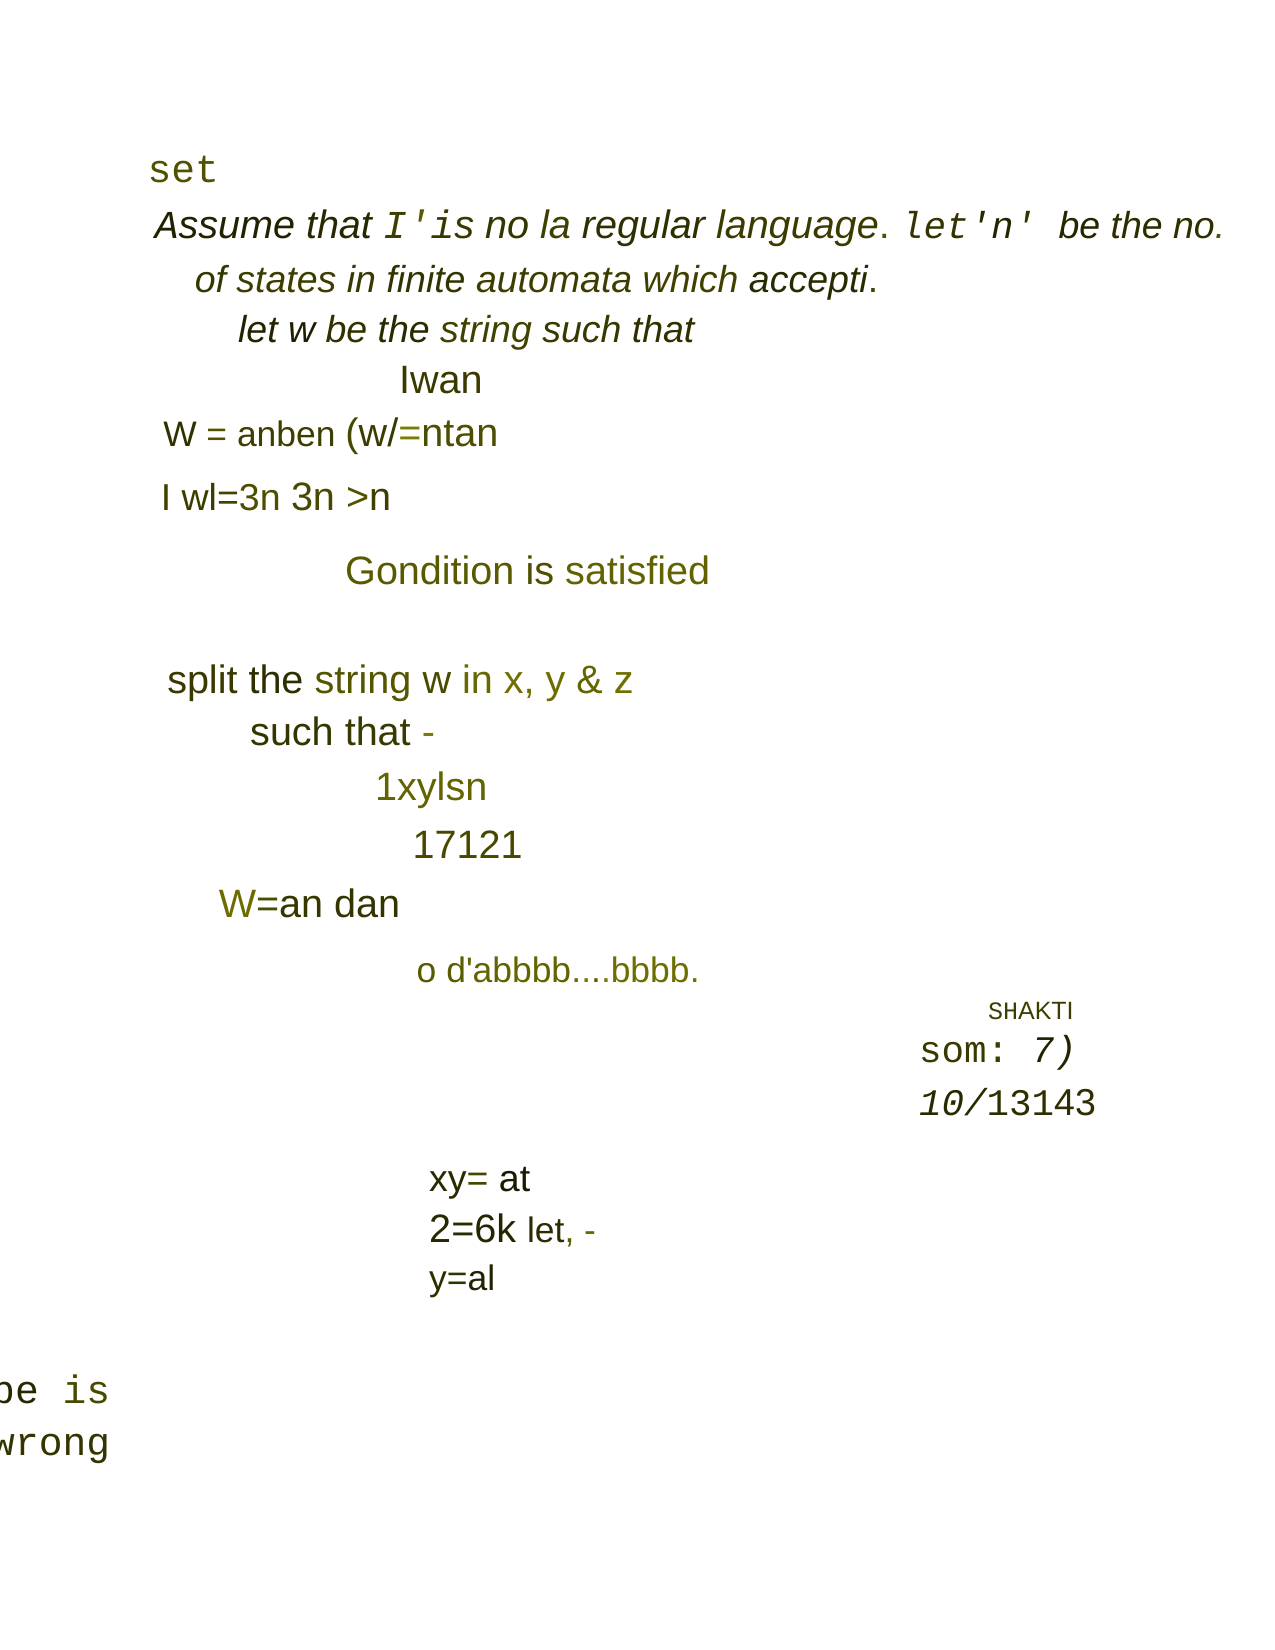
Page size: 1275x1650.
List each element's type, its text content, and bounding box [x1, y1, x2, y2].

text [147, 150, 815, 195]
text pe is wrong [0, 1371, 189, 1467]
text Assume that I'is no la regular language. let'n' be the no. of states in finite automata which accepti. [154, 202, 1240, 300]
text such that - [250, 708, 486, 754]
text let w be the string such that [238, 307, 767, 350]
text som: 7) 10/13143 [919, 1031, 1179, 1127]
text Gondition is satisfied [345, 547, 727, 593]
text Iwan [399, 356, 552, 402]
text o d'abbbb....bbbb. [416, 949, 744, 990]
text W=an dan [218, 880, 424, 926]
text SHAKTI [988, 996, 1101, 1027]
text 1xylsn [375, 763, 527, 809]
text W = anben (w/=ntan [163, 409, 629, 454]
text xy= at 2=6k let, - y=al [429, 1156, 627, 1298]
text split the string w in x, y & z [167, 656, 708, 701]
text I wl=3n 3n >n [161, 473, 574, 519]
text 17121 [412, 821, 541, 867]
